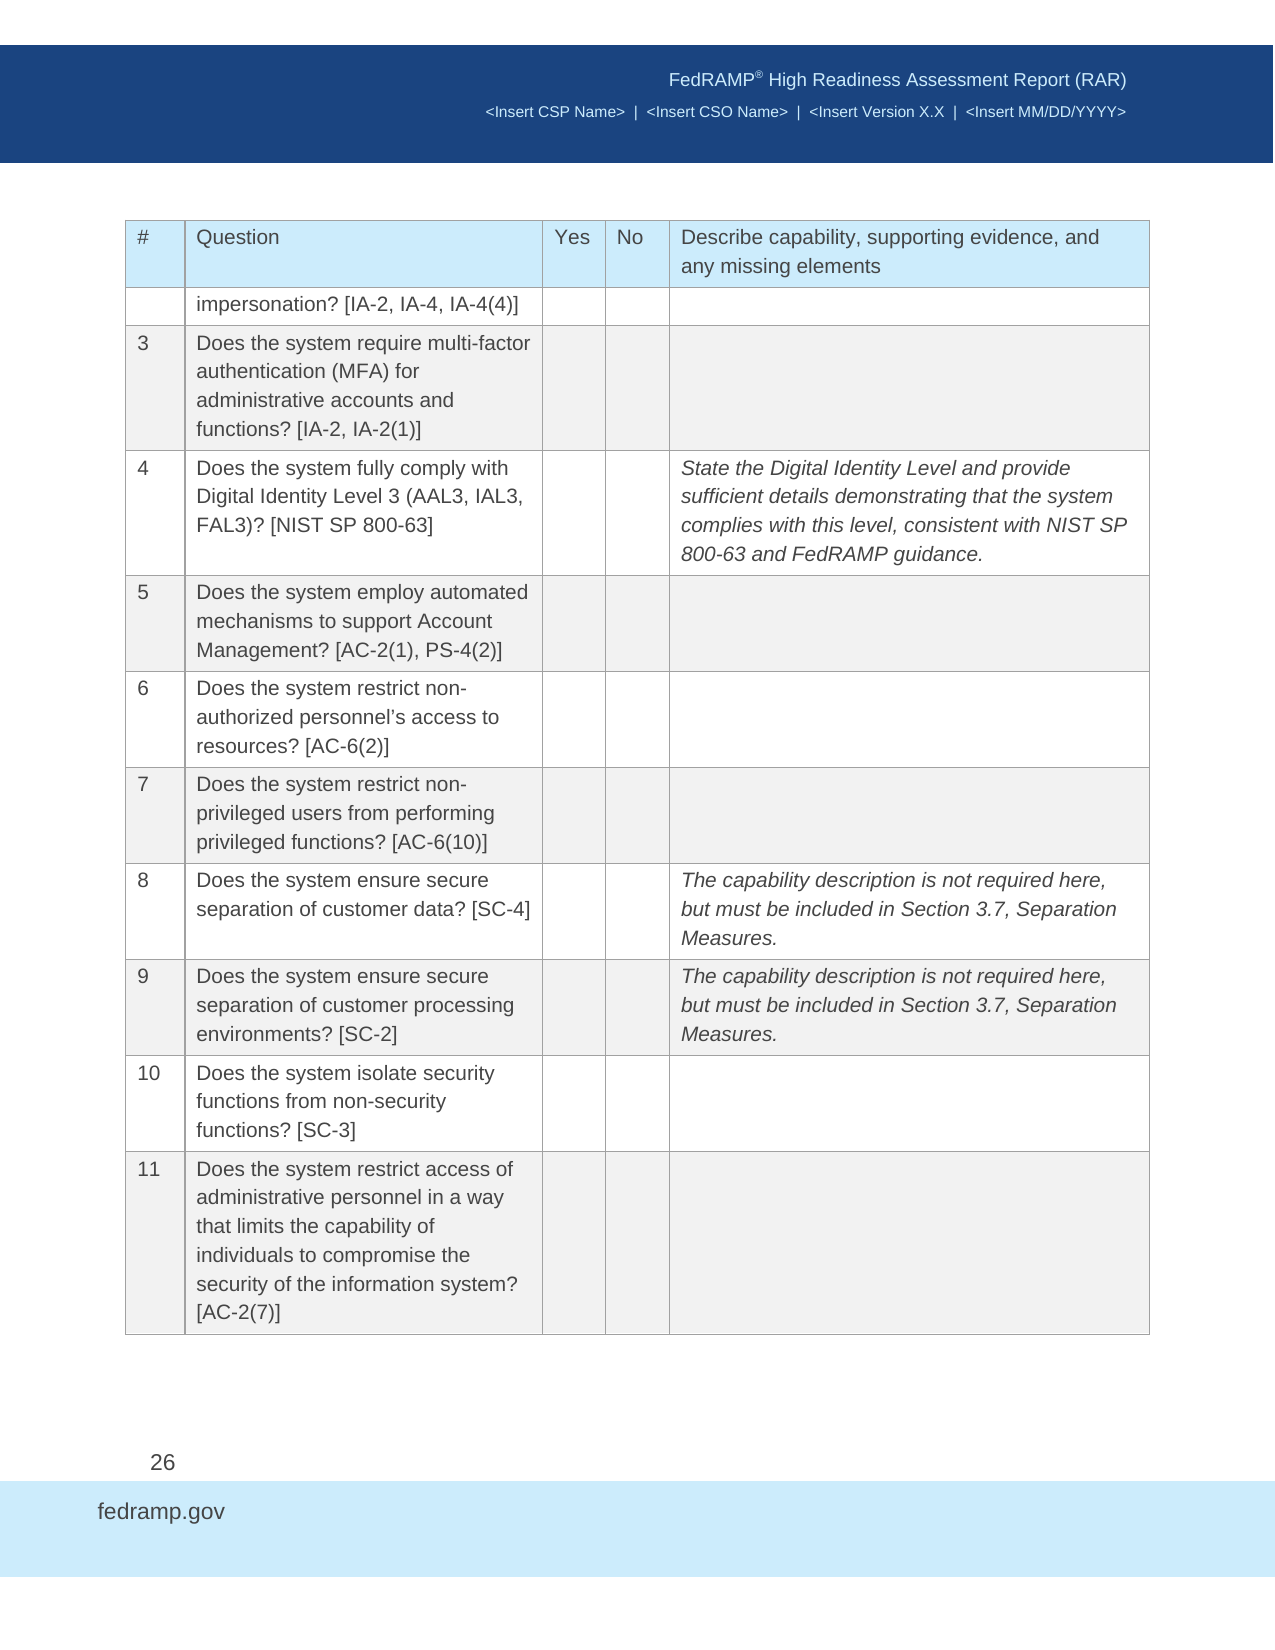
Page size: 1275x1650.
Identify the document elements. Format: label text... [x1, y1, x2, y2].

table_cell [670, 1152, 1149, 1333]
table_header Yes [543, 221, 605, 287]
table_header Question [186, 221, 542, 287]
table_cell 6 [126, 672, 184, 767]
table_cell 9 [126, 960, 184, 1055]
table_cell Does the system fully comply with Digital Identity Level 3 (AAL3, IAL3, FAL3)? [NIST SP 800-63] [186, 451, 542, 575]
table_cell State the Digital Identity Level and provide sufficient details demonstrating that the system complies with this level, consistent with NIST SP 800-63 and FedRAMP guidance. [670, 451, 1149, 575]
table_cell Does the system employ automated mechanisms to support Account Management? [AC-2(1), PS-4(2)] [186, 576, 542, 671]
table_cell [543, 1056, 605, 1151]
table_header No [606, 221, 669, 287]
table_cell [543, 960, 605, 1055]
table_cell 4 [126, 451, 184, 575]
table_cell The capability description is not required here, but must be included in Section 3.7, Separation Measures. [670, 960, 1149, 1055]
table_cell [670, 672, 1149, 767]
table_cell 2 [126, 288, 184, 325]
table_cell [606, 326, 669, 450]
table_cell 11 [126, 1152, 184, 1333]
table_cell Does the system restrict non-privileged users from performing privileged functions? [AC-6(10)] [186, 768, 542, 863]
table_cell [670, 326, 1149, 450]
table_cell [543, 672, 605, 767]
table_cell Does the system restrict access of administrative personnel in a way that limits the capability of individuals to compromise the security of the information system? [AC-2(7)] [186, 1152, 542, 1333]
table_cell [670, 768, 1149, 863]
table_cell [606, 1152, 669, 1333]
table_cell [606, 451, 669, 575]
table_cell [670, 1056, 1149, 1151]
table_cell Does the system restrict non-authorized personnel’s access to resources? [AC-6(2)] [186, 672, 542, 767]
table_header # [126, 221, 184, 287]
table_cell [543, 576, 605, 671]
table_cell [543, 326, 605, 450]
table_cell [606, 960, 669, 1055]
table_cell [606, 288, 669, 325]
table_cell 10 [126, 1056, 184, 1151]
table_cell 5 [126, 576, 184, 671]
table_cell Does the system isolate security functions from non-security functions? [SC-3] [186, 1056, 542, 1151]
table_cell [606, 672, 669, 767]
table_cell [543, 288, 605, 325]
table_cell [543, 1152, 605, 1333]
table_cell Does the system require multi-factor authentication (MFA) for administrative accounts and functions? [IA-2, IA-2(1)] [186, 326, 542, 450]
table_cell [543, 451, 605, 575]
table_cell [670, 288, 1149, 325]
table_cell [606, 864, 669, 959]
table_cell [606, 768, 669, 863]
table_cell 7 [126, 768, 184, 863]
table_cell Does the system ensure secure separation of customer processing environments? [SC-2] [186, 960, 542, 1055]
table_cell 3 [126, 326, 184, 450]
table_header Describe capability, supporting evidence, and any missing elements [670, 221, 1149, 287]
table_cell [670, 576, 1149, 671]
table_cell [543, 864, 605, 959]
table_cell 8 [126, 864, 184, 959]
table_cell [543, 768, 605, 863]
table_cell Does the system ensure secure separation of customer data? [SC-4] [186, 864, 542, 959]
table_cell The capability description is not required here, but must be included in Section 3.7, Separation Measures. [670, 864, 1149, 959]
table_cell [606, 576, 669, 671]
table_cell [606, 1056, 669, 1151]
